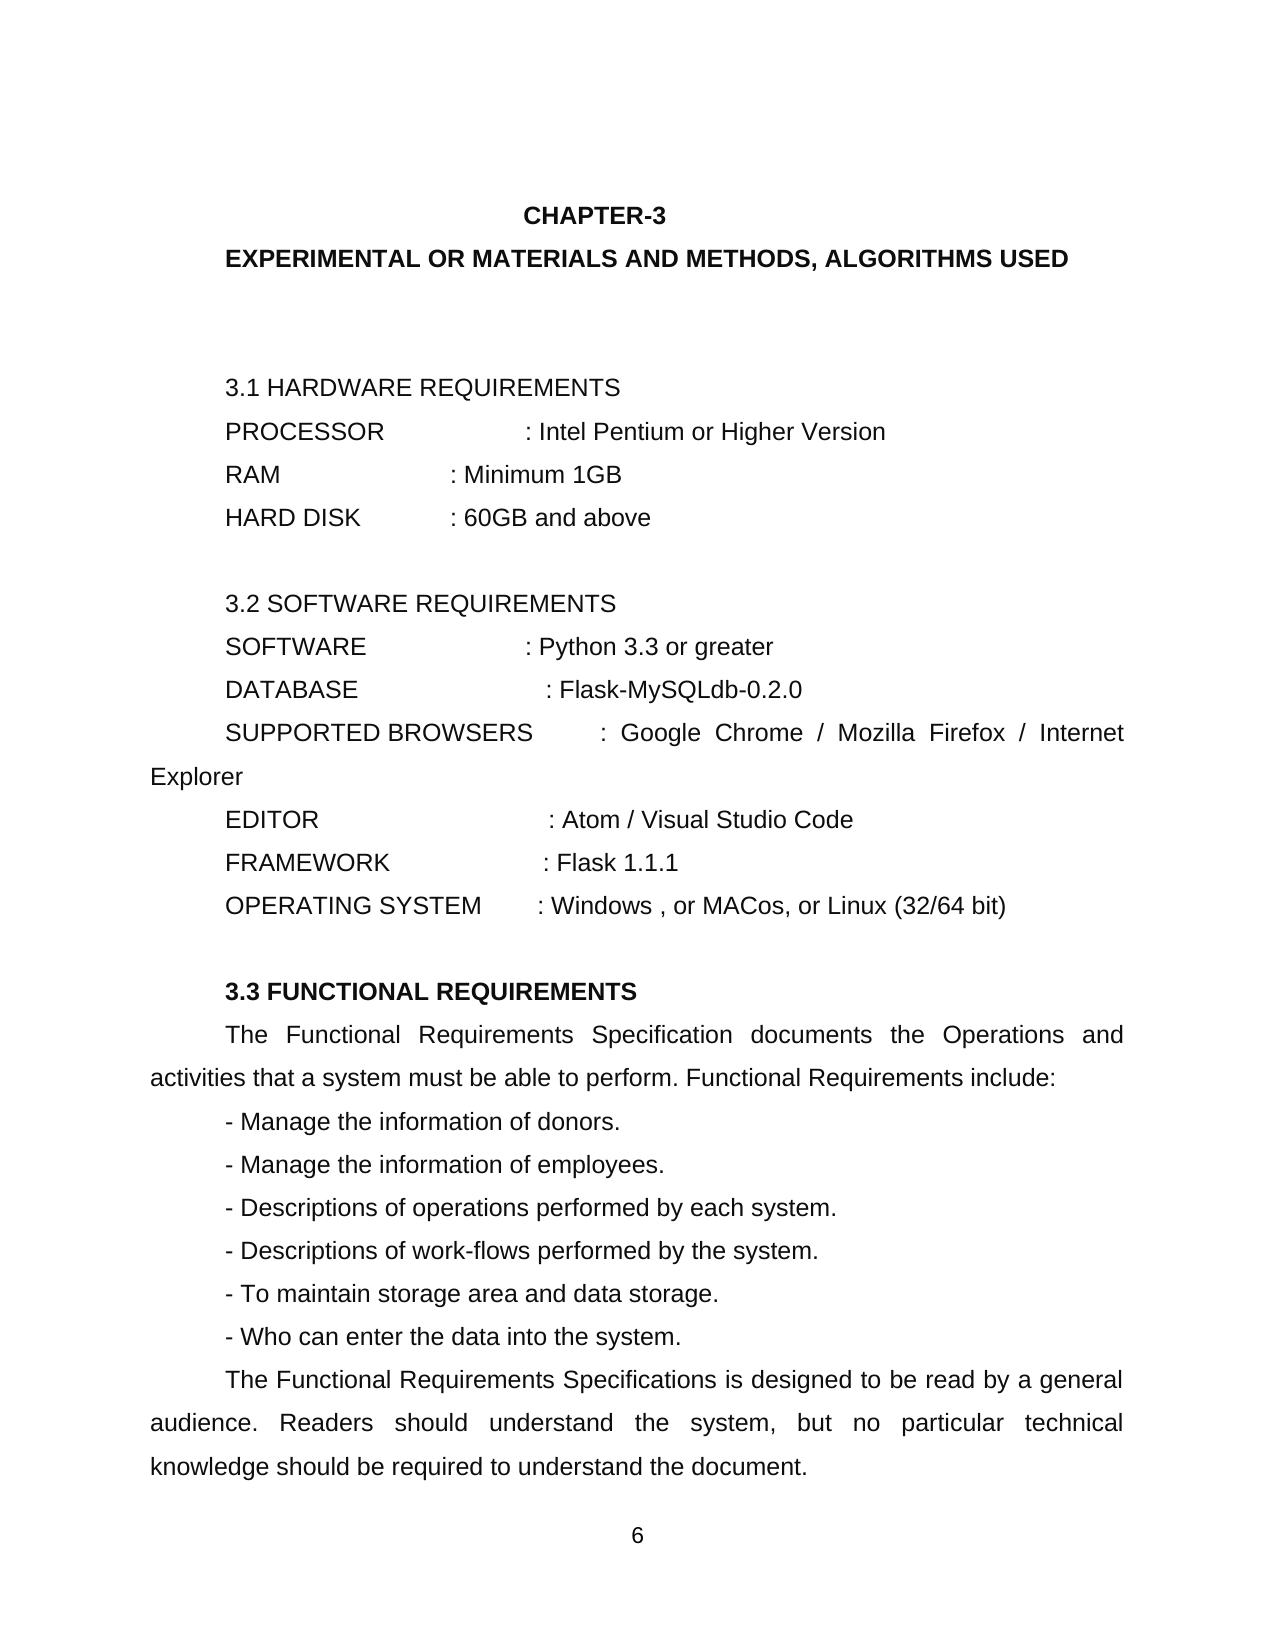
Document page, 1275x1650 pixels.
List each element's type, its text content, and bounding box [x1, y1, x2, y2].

text 3.2 SOFTWARE REQUIREMENTS [150, 589, 1125, 618]
text EXPERIMENTAL OR MATERIALS AND METHODS, ALGORITHMS USED [150, 244, 1125, 273]
text FRAMEWORK : Flask 1.1.1 [150, 848, 1125, 877]
text OPERATING SYSTEM : Windows , or MACos, or Linux (32/64 bit) [150, 891, 1125, 920]
text The Functional Requirements Specification documents the Operations and activities that a system must be able to perform. Functional Requirements include: [150, 1020, 1125, 1092]
text 3.3 FUNCTIONAL REQUIREMENTS [150, 977, 1125, 1006]
text - Manage the information of donors. [150, 1107, 1125, 1135]
text - Descriptions of operations performed by each system. [150, 1193, 1125, 1222]
text SUPPORTED BROWSERS : Google Chrome / Mozilla Firefox / Internet Explorer [150, 718, 1125, 790]
text PROCESSOR : Intel Pentium or Higher Version [150, 417, 1125, 445]
text SOFTWARE : Python 3.3 or greater [150, 632, 1125, 661]
text RAM : Minimum 1GB [150, 460, 1125, 488]
text DATABASE : Flask-MySQLdb-0.2.0 [150, 675, 1125, 704]
text HARD DISK : 60GB and above [150, 503, 1125, 532]
text - Descriptions of work-flows performed by the system. [150, 1236, 1125, 1265]
text 3.1 HARDWARE REQUIREMENTS [150, 373, 1125, 402]
text EDITOR : Atom / Visual Studio Code [150, 805, 1125, 833]
text CHAPTER-3 [150, 201, 1125, 230]
text The Functional Requirements Specifications is designed to be read by a general audience. Readers should understand the system, but no particular technical knowledge should be required to understand the document. [150, 1365, 1125, 1480]
text - Who can enter the data into the system. [150, 1322, 1125, 1351]
text - Manage the information of employees. [150, 1150, 1125, 1178]
text - To maintain storage area and data storage. [150, 1279, 1125, 1308]
